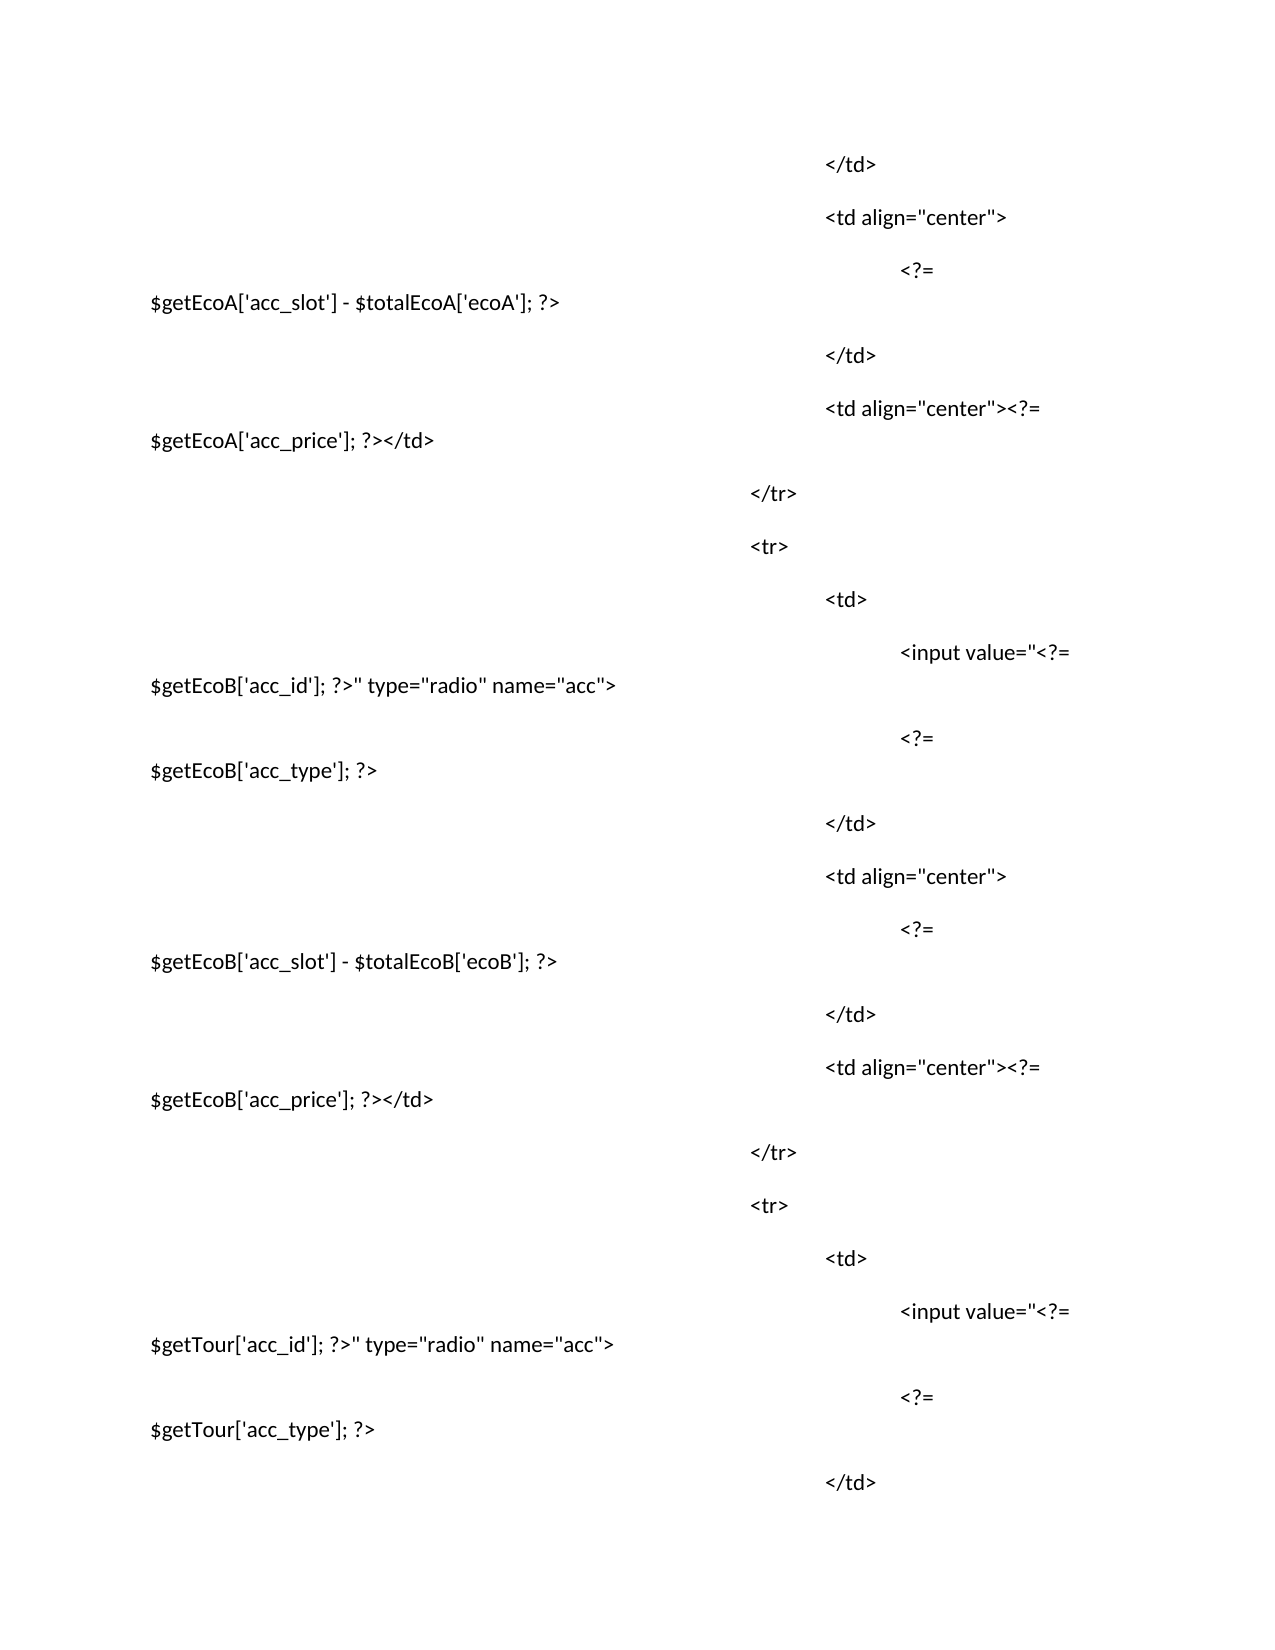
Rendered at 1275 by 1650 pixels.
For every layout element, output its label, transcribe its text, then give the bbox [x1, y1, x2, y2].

text </td> [150, 1000, 1125, 1028]
text <tr> [150, 1191, 1125, 1219]
text <td align="center"> [150, 203, 1125, 231]
text <?= $getEcoB['acc_type']; ?> [150, 724, 1125, 784]
text </tr> [150, 479, 1125, 507]
text <tr> [150, 532, 1125, 561]
text <?= $getEcoB['acc_slot'] - $totalEcoB['ecoB']; ?> [150, 915, 1125, 975]
text <td align="center"><?= $getEcoA['acc_price']; ?></td> [150, 394, 1125, 454]
text <td align="center"> [150, 862, 1125, 890]
text <td align="center"><?= $getEcoB['acc_price']; ?></td> [150, 1053, 1125, 1113]
text <td> [150, 586, 1125, 613]
text <td> [150, 1244, 1125, 1272]
text <?= $getTour['acc_type']; ?> [150, 1383, 1125, 1443]
text </td> [150, 809, 1125, 837]
text </td> [150, 150, 1125, 178]
text <?= $getEcoA['acc_slot'] - $totalEcoA['ecoA']; ?> [150, 256, 1125, 316]
text <input value="<?= $getTour['acc_id']; ?>" type="radio" name="acc"> [150, 1297, 1125, 1358]
text </tr> [150, 1138, 1125, 1166]
text </td> [150, 1468, 1125, 1496]
text </td> [150, 341, 1125, 369]
text <input value="<?= $getEcoB['acc_id']; ?>" type="radio" name="acc"> [150, 638, 1125, 699]
